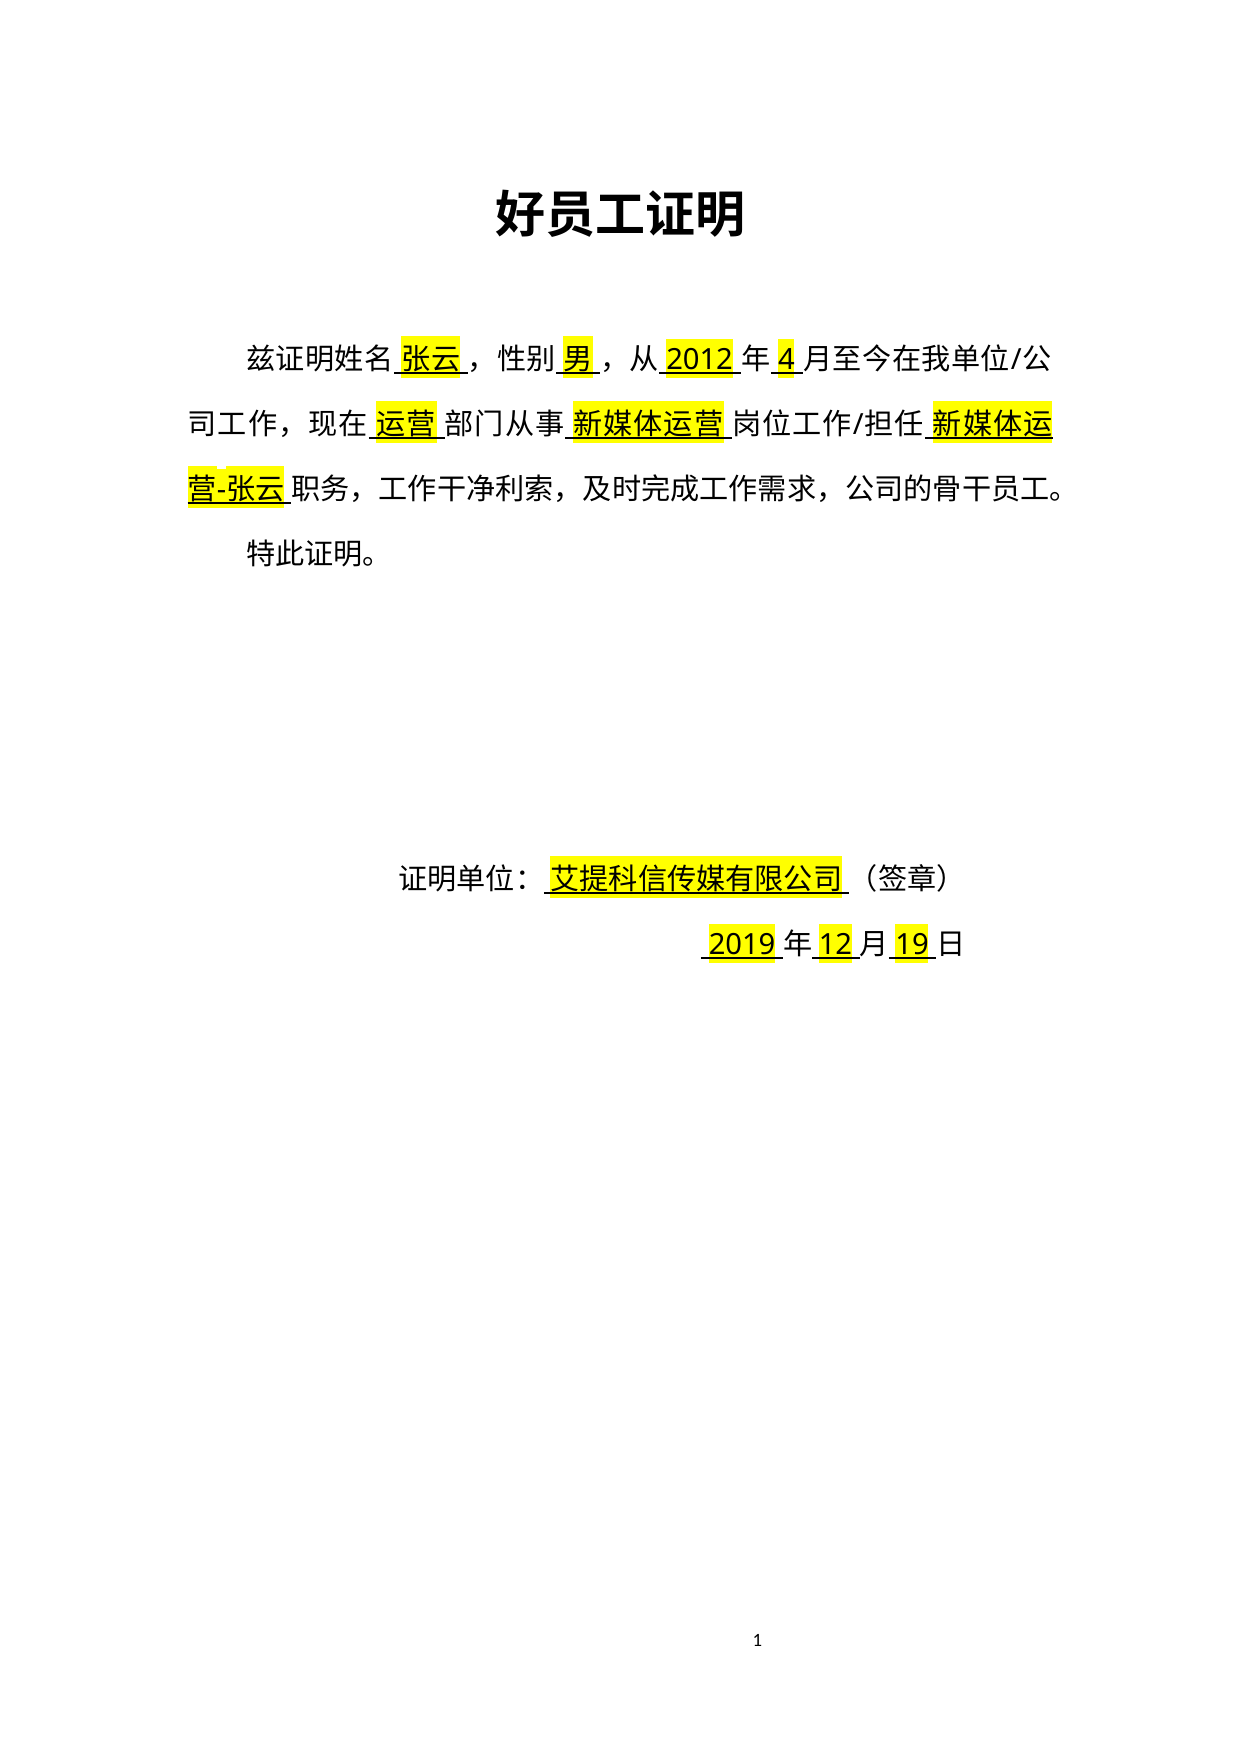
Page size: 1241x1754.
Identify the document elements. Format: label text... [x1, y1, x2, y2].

text 证明单位： 艾提科信传媒有限公司 （签章） [187, 844, 965, 909]
text 2019 年 12 月 19 日 [187, 909, 965, 974]
text 好员工证明 [187, 162, 1053, 259]
text 特此证明。 [187, 519, 1053, 584]
text 兹证明姓名 张云 ，性别 男 ，从 2012 年 4 月至今在我单位/公司工作，现在 运营 部门从事 新媒体运营 岗位工作/担任 新媒体运营-张云 职务，工作干净利索，及时完成工作需求，公司的骨干员工。 [187, 324, 1053, 519]
